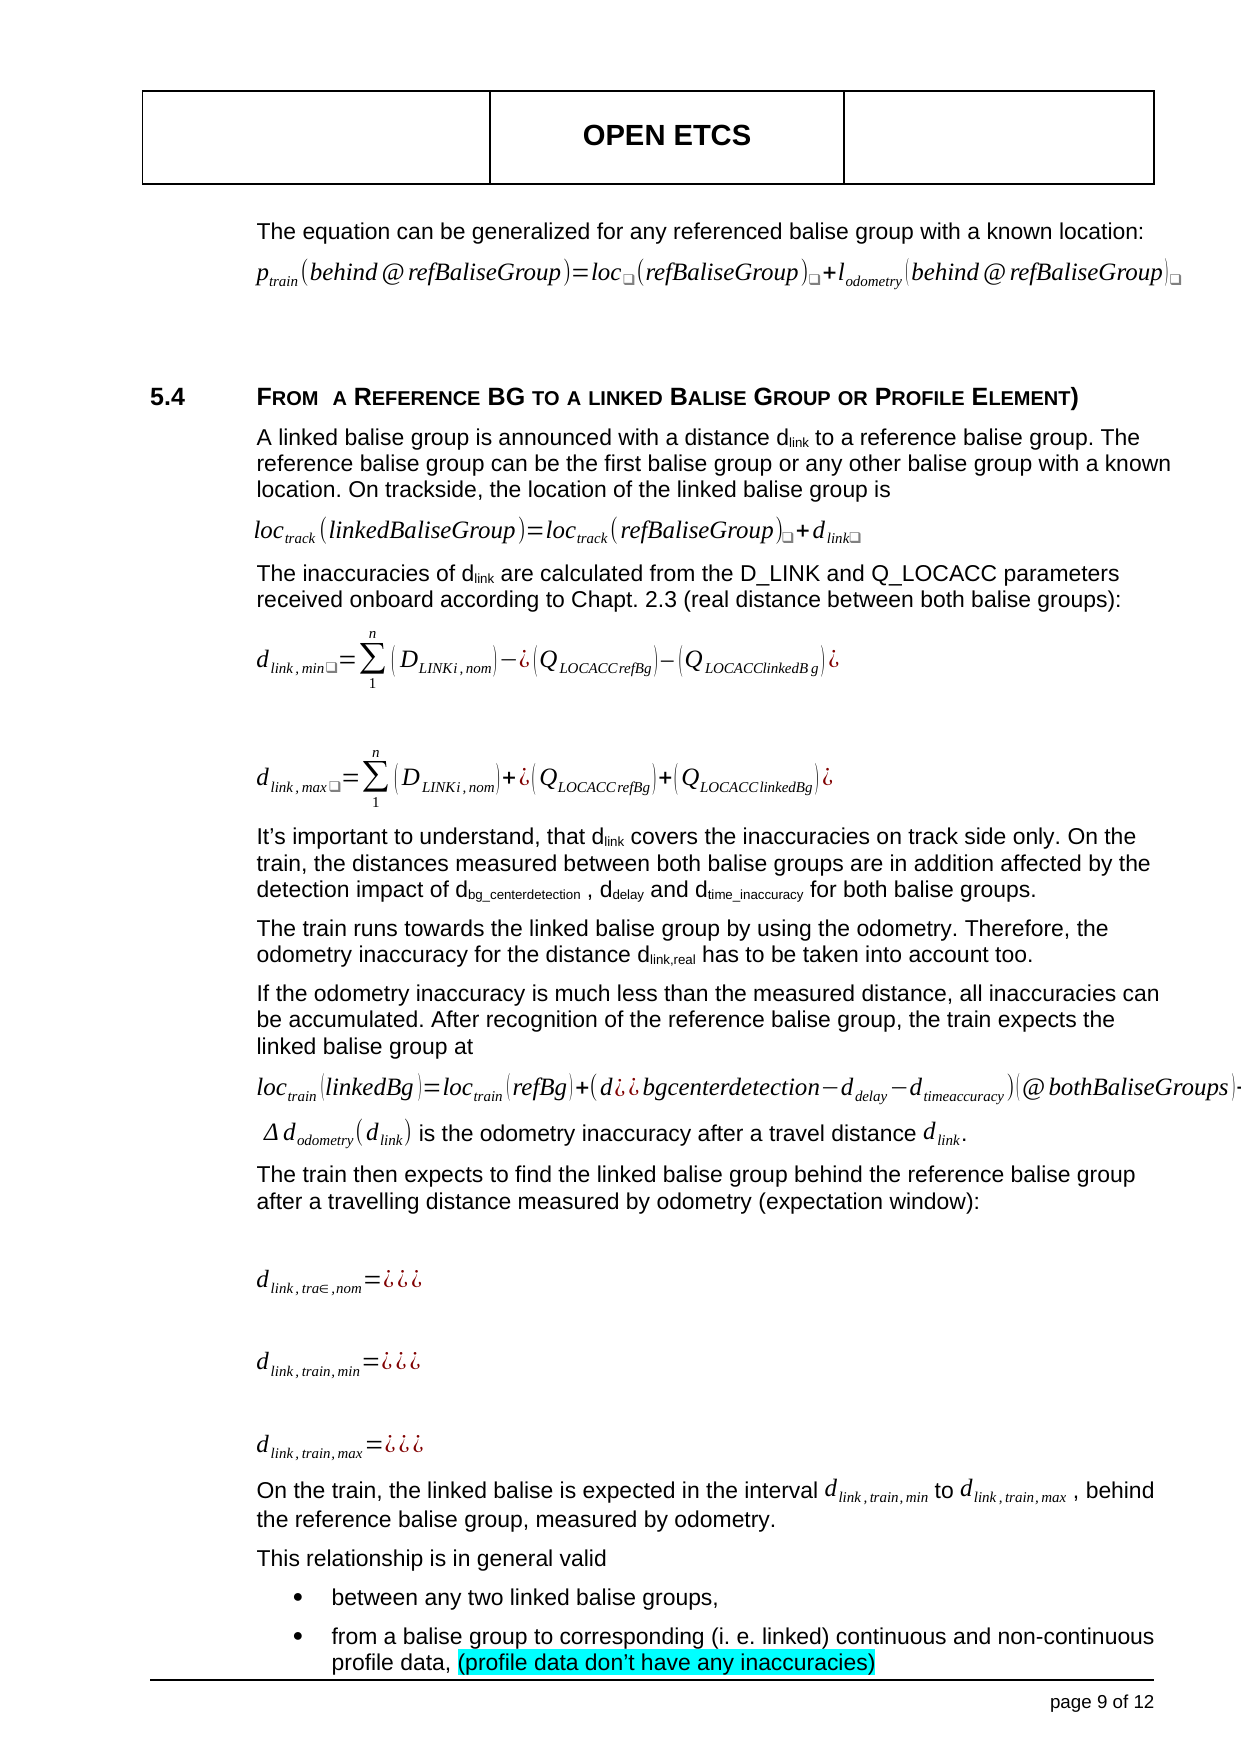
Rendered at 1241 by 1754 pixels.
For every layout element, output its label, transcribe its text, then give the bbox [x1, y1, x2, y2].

text is the odometry inaccuracy after a travel distance . [256, 1117, 1181, 1149]
text The inaccuracies of dlink are calculated from the D_LINK and Q_LOCACC parameters received onboard according to Chapt. 2.3 (real distance between both balise groups): [256, 560, 1181, 612]
text If the odometry inaccuracy is much less than the measured distance, all inaccuracies can be accumulated. After recognition of the reference balise group, the train expects the linked balise group at [256, 980, 1181, 1059]
text The equation can be generalized for any referenced balise group with a known location: [256, 218, 1181, 244]
list from a balise group to corresponding (i. e. linked) continuous and non-continuous profile data, (profile data don’t have any inaccuracies) [294, 1623, 1181, 1675]
subtitle From a Reference BG to a linked Balise Group or Profile Element) [150, 380, 1181, 411]
text This relationship is in general valid [256, 1545, 1181, 1571]
text The train then expects to find the linked balise group behind the reference balise group after a travelling distance measured by odometry (expectation window): [256, 1161, 1181, 1214]
text The train runs towards the linked balise group by using the odometry. Therefore, the odometry inaccuracy for the distance dlink,real has to be taken into account too. [256, 915, 1181, 968]
list between any two linked balise groups, [294, 1584, 1181, 1610]
text It’s important to understand, that dlink covers the inaccuracies on track side only. On the train, the distances measured between both balise groups are in addition affected by the detection impact of dbg_centerdetection , ddelay and dtime_inaccuracy for both balise groups. [256, 823, 1181, 902]
text A linked balise group is announced with a distance dlink to a reference balise group. The reference balise group can be the first balise group or any other balise group with a known location. On trackside, the location of the linked balise group is [256, 424, 1181, 503]
text On the train, the linked balise is expected in the interval to , behind the reference balise group, measured by odometry. [256, 1475, 1181, 1532]
